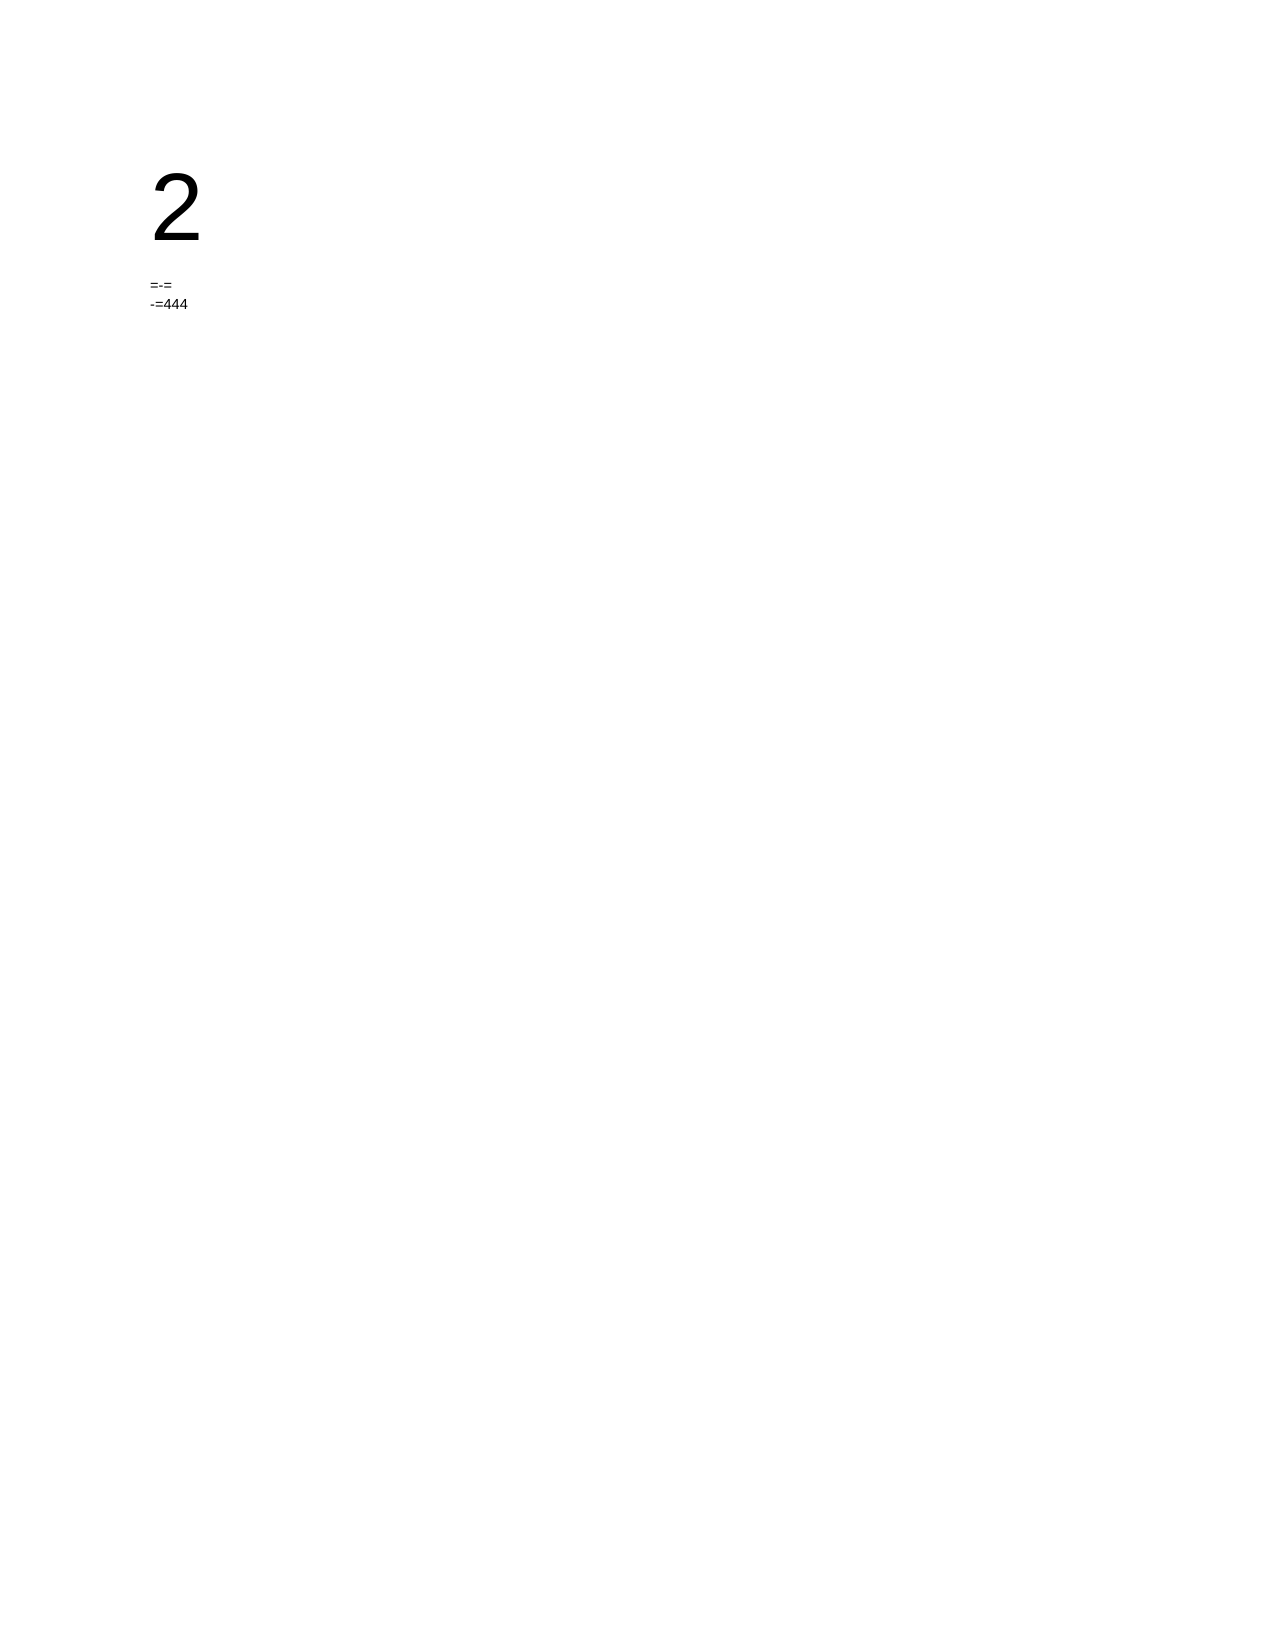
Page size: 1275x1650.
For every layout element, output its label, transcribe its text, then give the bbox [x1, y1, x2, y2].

text =-= [150, 277, 1125, 293]
text 2 [150, 150, 1125, 260]
text -=444 [150, 296, 1125, 313]
